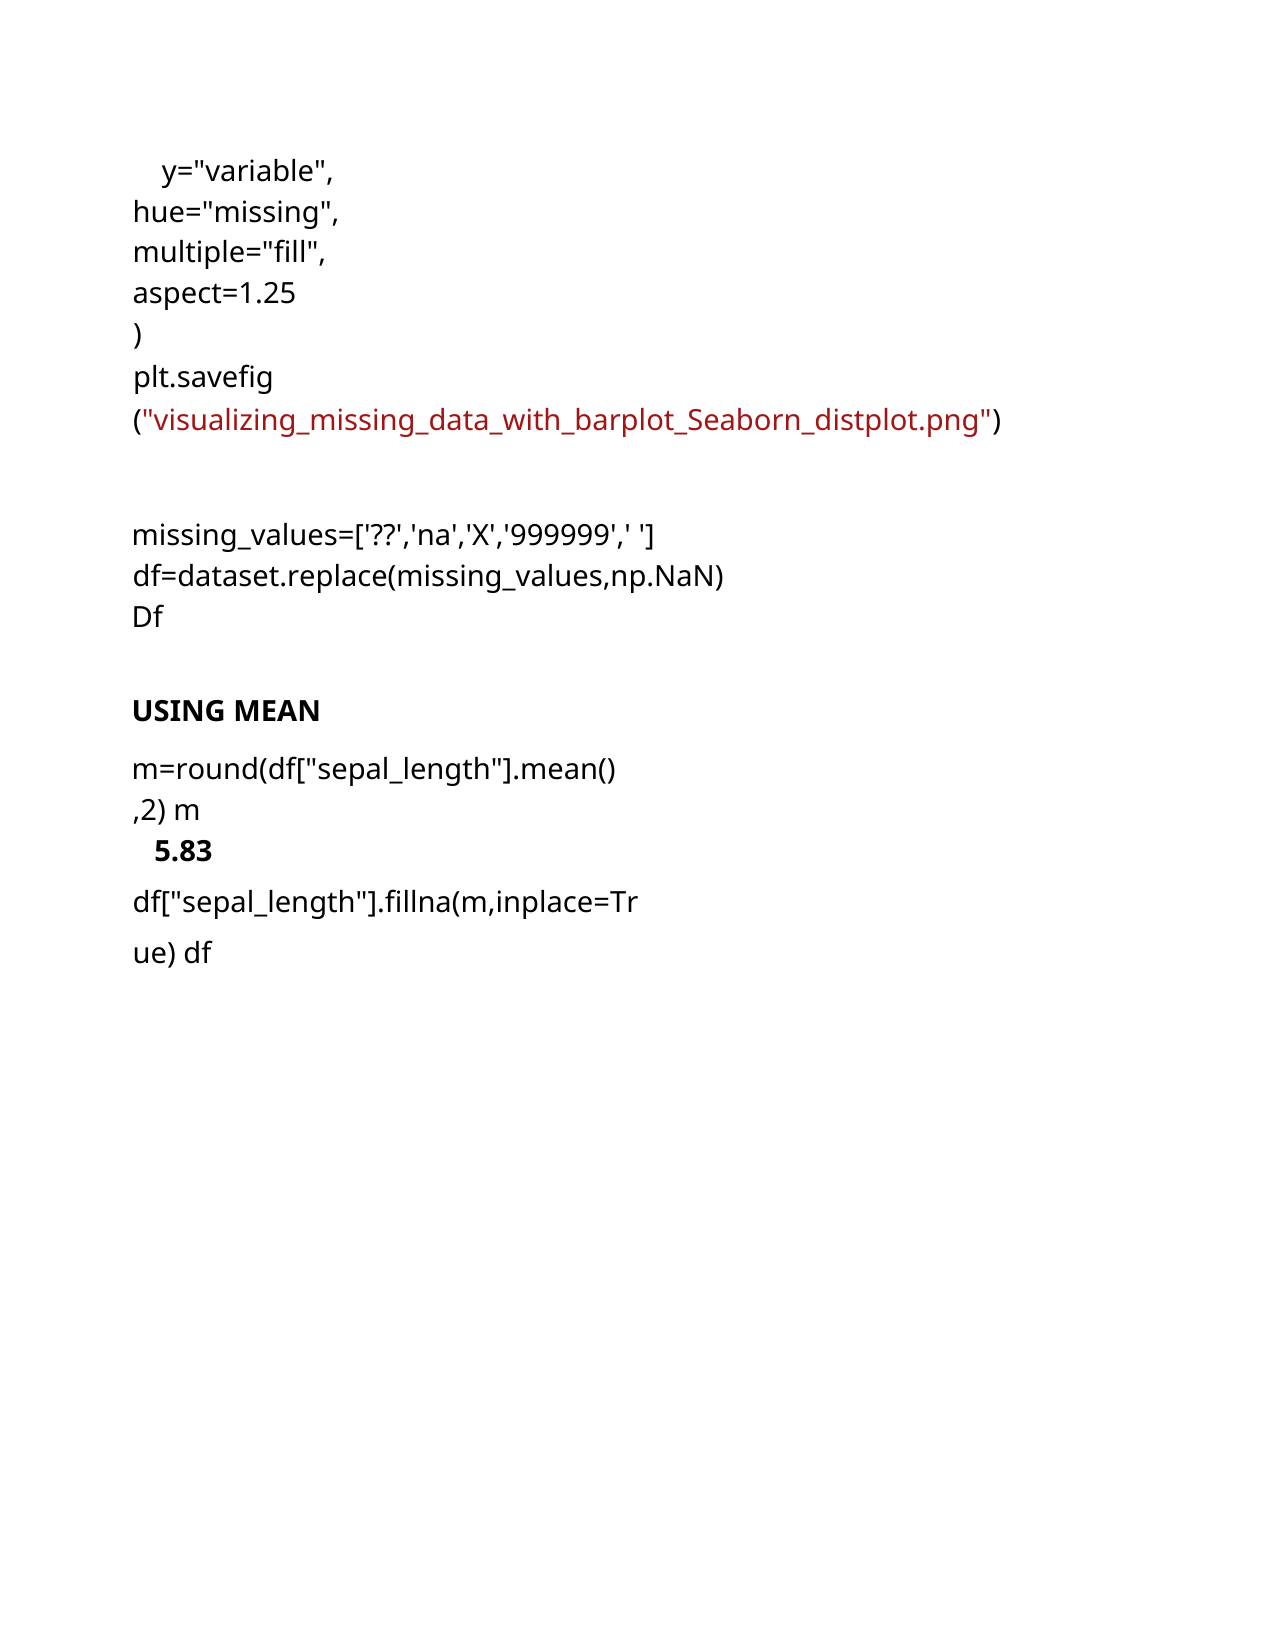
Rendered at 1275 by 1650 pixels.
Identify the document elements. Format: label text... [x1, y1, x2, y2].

text 5.83 df["sepal_length"].fillna(m,inplace=True) df [131, 831, 654, 972]
text y="variable", hue="missing", multiple="fill", aspect=1.25 [131, 150, 489, 312]
subtitle USING MEAN [131, 690, 452, 729]
text missing_values=['??','na','X','999999',' '] df=dataset.replace(missing_values,np.NaN) [131, 514, 1116, 595]
text Df [131, 596, 1116, 636]
text m=round(df["sepal_length"].mean(),2) m [131, 749, 616, 829]
text ) plt.savefig("visualizing_missing_data_with_barplot_Seaborn_distplot.png") [133, 314, 1116, 439]
